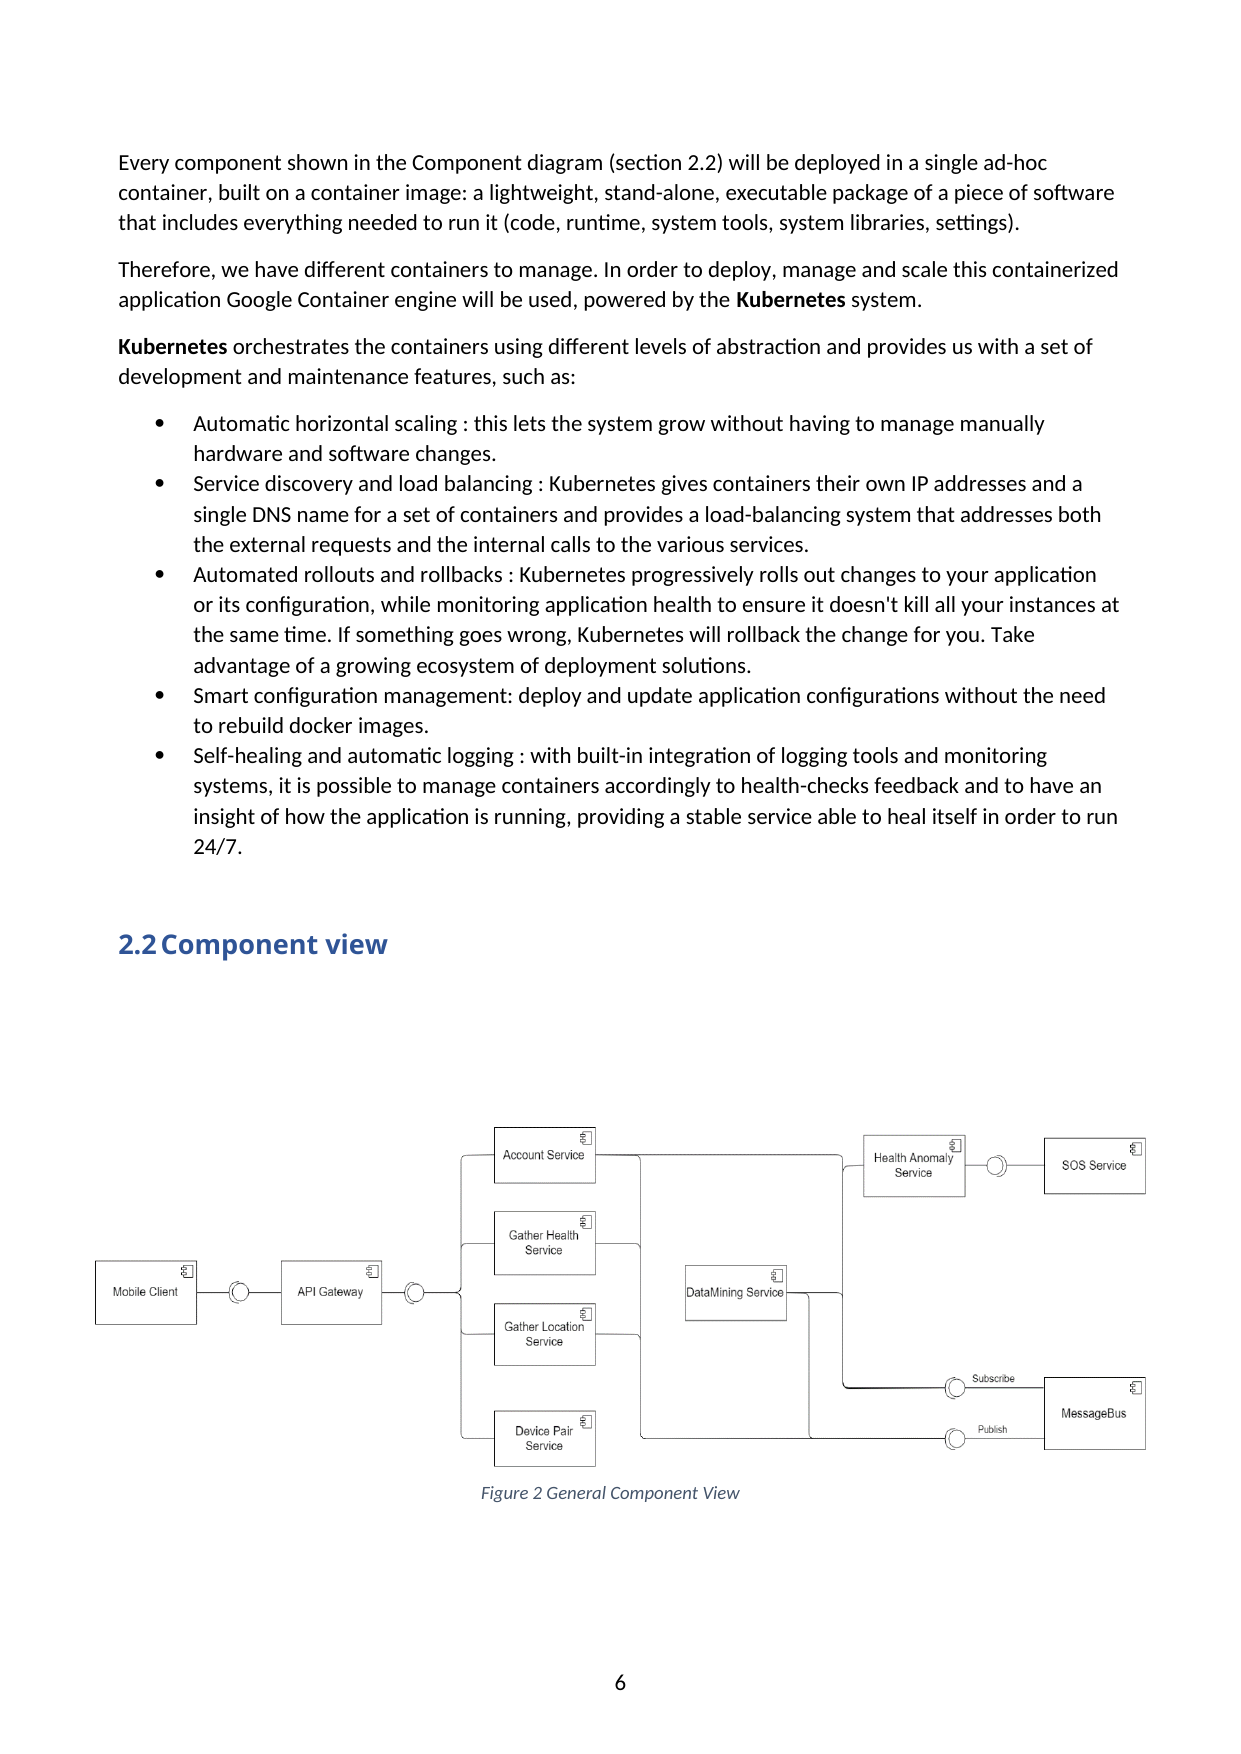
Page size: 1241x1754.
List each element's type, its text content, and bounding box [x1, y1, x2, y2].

text Therefore, we have different containers to manage. In order to deploy, manage and scale this containerized application Google Container engine will be used, powered by the Kubernetes system. [118, 255, 1122, 313]
text Kubernetes orchestrates the containers using different levels of abstraction and provides us with a set of development and maintenance features, such as: [118, 332, 1122, 390]
list Service discovery and load balancing : Kubernetes gives containers their own IP addresses and a single DNS name for a set of containers and provides a load-balancing system that addresses both the external requests and the internal calls to the various services. [156, 469, 1122, 558]
text Every component shown in the Component diagram (section 2.2) will be deployed in a single ad-hoc container, built on a container image: a lightweight, stand-alone, executable package of a piece of software that includes everything needed to run it (code, runtime, system tools, system libraries, settings). [118, 148, 1122, 236]
list Automatic horizontal scaling : this lets the system grow without having to manage manually hardware and software changes. [156, 409, 1122, 467]
list Smart configuration management: deploy and update application configurations without the need to rebuild docker images. [156, 681, 1122, 739]
list Self-healing and automatic logging : with built-in integration of logging tools and monitoring systems, it is possible to manage containers accordingly to health-checks feedback and to have an insight of how the application is running, providing a stable service able to heal itself in order to run 24/7. [156, 741, 1122, 860]
list Automated rollouts and rollbacks : Kubernetes progressively rolls out changes to your application or its configuration, while monitoring application health to ensure it doesn't kill all your instances at the same time. If something goes wrong, Kubernetes will rollback the change for you. Take advantage of a growing ecosystem of deployment solutions. [156, 560, 1122, 679]
picture [95, 1127, 1146, 1467]
subtitle Component view [118, 926, 1122, 963]
